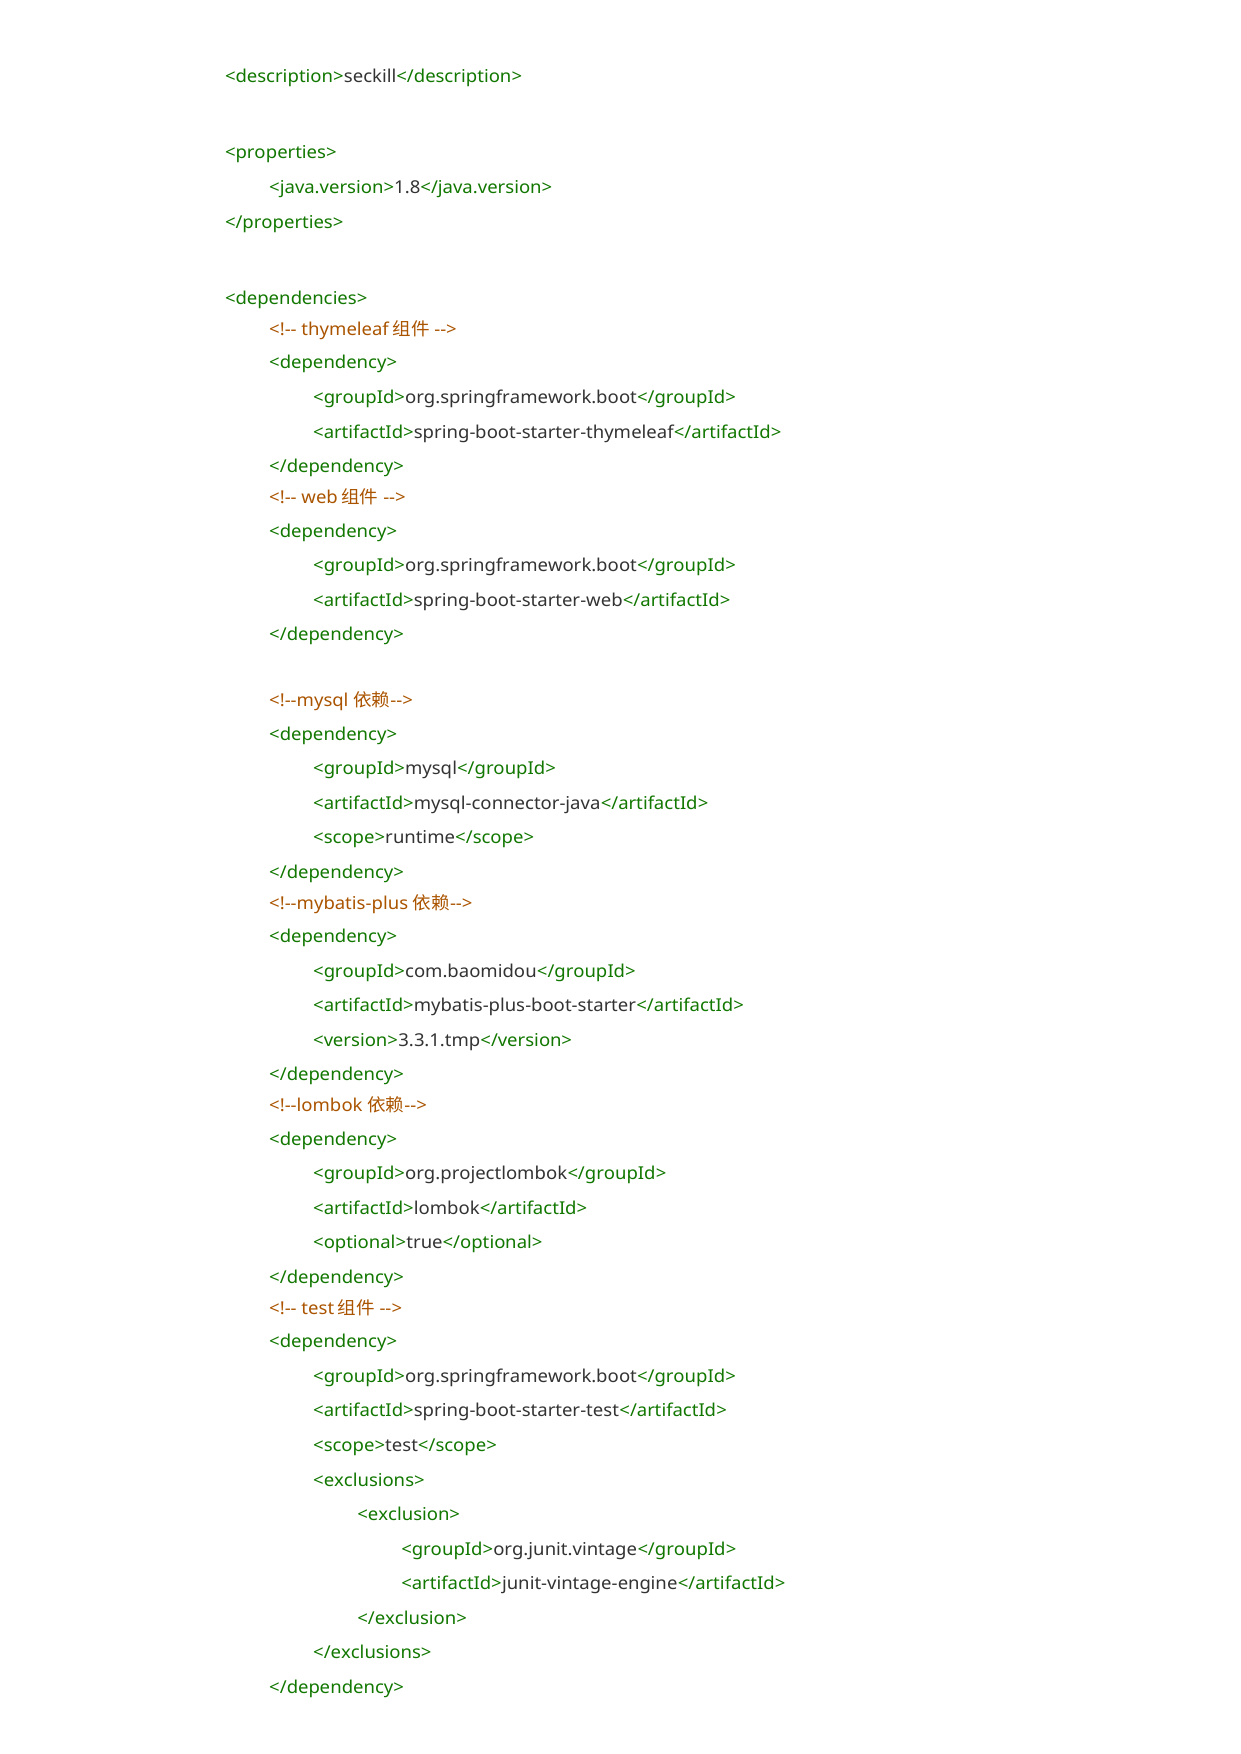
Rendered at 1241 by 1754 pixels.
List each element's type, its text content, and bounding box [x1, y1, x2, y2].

text </exclusions> [313, 1640, 1094, 1664]
text </dependency> [269, 454, 1094, 478]
text <artifactId>mysql-connector-java</artifactId> [313, 790, 1094, 814]
text <artifactId>spring-boot-starter-web</artifactId> [313, 587, 1094, 611]
text <java.version>1.8</java.version> [269, 174, 1094, 199]
text </dependency> [269, 1264, 1094, 1289]
text <version>3.3.1.tmp</version> [313, 1027, 1094, 1051]
text <!-- thymeleaf组件 --> [269, 317, 1094, 341]
text <!--lombok 依赖--> [269, 1093, 1094, 1117]
text <groupId>com.baomidou</groupId> [313, 958, 1094, 982]
text <artifactId>lombok</artifactId> [313, 1195, 1094, 1219]
text </dependency> [269, 859, 1094, 883]
text <properties> [225, 140, 1094, 164]
text <!--mysql 依赖--> [269, 688, 1094, 712]
text <groupId>org.projectlombok</groupId> [313, 1161, 1094, 1185]
text <description>seckill</description> [225, 63, 1094, 87]
text <dependency> [269, 721, 1094, 745]
text <dependency> [269, 350, 1094, 374]
text <exclusion> [357, 1502, 1094, 1526]
text <!-- web组件 --> [269, 485, 1094, 509]
text </dependency> [269, 1674, 1094, 1699]
text </exclusion> [357, 1605, 1094, 1629]
text </properties> [225, 209, 1094, 233]
text <artifactId>spring-boot-starter-thymeleaf</artifactId> [313, 419, 1094, 443]
text <!-- test组件 --> [269, 1295, 1094, 1319]
text <groupId>org.springframework.boot</groupId> [313, 1363, 1094, 1387]
text </dependency> [269, 622, 1094, 646]
text <dependency> [269, 518, 1094, 542]
text <dependencies> [225, 286, 1094, 310]
text <optional>true</optional> [313, 1230, 1094, 1254]
text <dependency> [269, 1126, 1094, 1150]
text <exclusions> [313, 1467, 1094, 1491]
text <groupId>org.junit.vintage</groupId> [401, 1536, 1094, 1560]
text <groupId>mysql</groupId> [313, 756, 1094, 780]
text </dependency> [269, 1062, 1094, 1086]
text <groupId>org.springframework.boot</groupId> [313, 384, 1094, 409]
text <artifactId>junit-vintage-engine</artifactId> [401, 1571, 1094, 1595]
text <artifactId>spring-boot-starter-test</artifactId> [313, 1398, 1094, 1422]
text <scope>runtime</scope> [313, 825, 1094, 849]
text <dependency> [269, 1329, 1094, 1353]
text <dependency> [269, 923, 1094, 948]
text <!--mybatis-plus 依赖--> [269, 890, 1094, 914]
text <groupId>org.springframework.boot</groupId> [313, 553, 1094, 577]
text <artifactId>mybatis-plus-boot-starter</artifactId> [313, 993, 1094, 1017]
text <scope>test</scope> [313, 1432, 1094, 1457]
